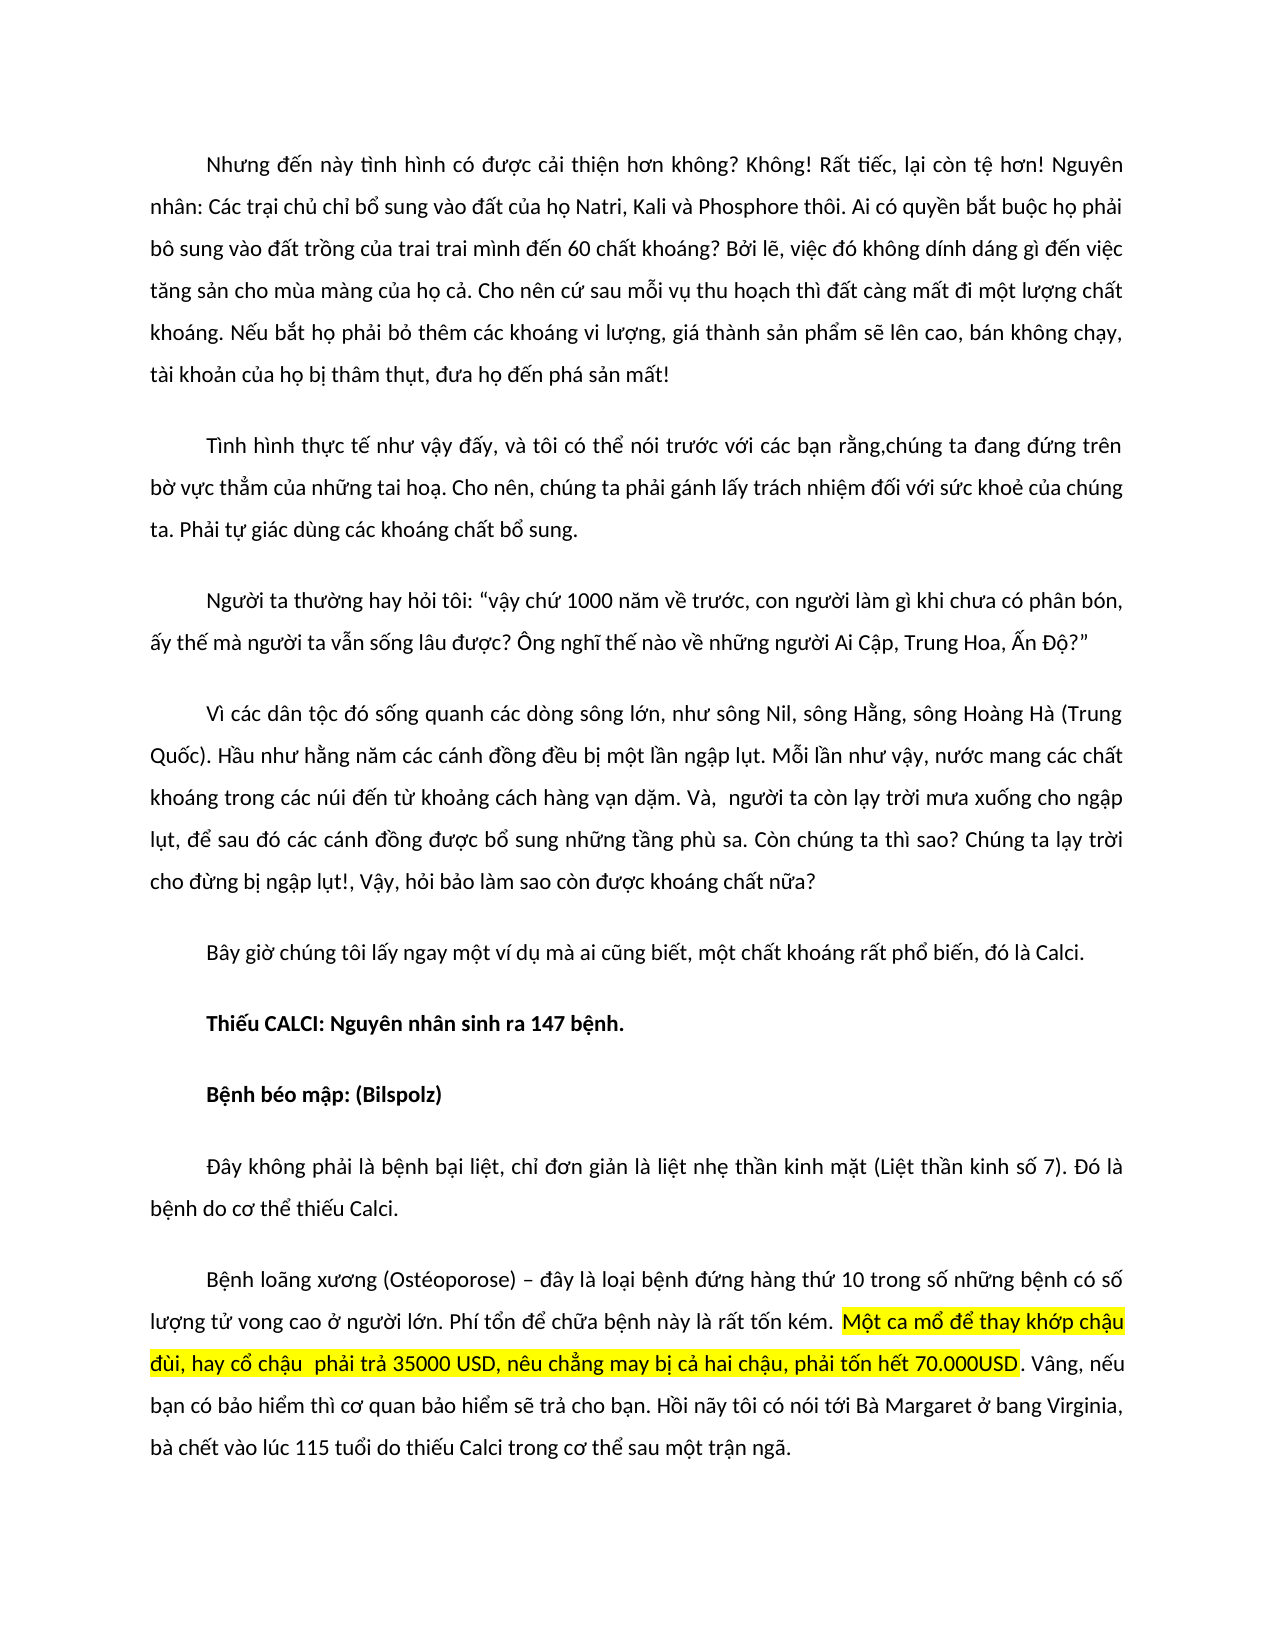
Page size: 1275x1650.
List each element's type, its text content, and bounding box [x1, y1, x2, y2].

text Người ta thường hay hỏi tôi: “vậy chứ 1000 năm về trước, con người làm gì khi chưa có phân bón, ấy thế mà người ta vẫn sống lâu được? Ông nghĩ thế nào về những người Ai Cập, Trung Hoa, Ấn Độ?” [150, 586, 1125, 656]
text Tình hình thực tế như vậy đấy, và tôi có thể nói trước với các bạn rằng,chúng ta đang đứng trên bờ vực thẳm của những tai hoạ. Cho nên, chúng ta phải gánh lấy trách nhiệm đối với sức khoẻ của chúng ta. Phải tự giác dùng các khoáng chất bổ sung. [150, 431, 1125, 543]
text Bệnh béo mập: (Bilspolz) [150, 1081, 1125, 1109]
text Bệnh loãng xương (Ostéoporose) – đây là loại bệnh đứng hàng thứ 10 trong số những bệnh có số lượng tử vong cao ở người lớn. Phí tổn để chữa bệnh này là rất tốn kém. Một ca mổ để thay khớp chậu đùi, hay cổ chậu phải trả 35000 USD, nêu chẳng may bị cả hai chậu, phải tốn hết 70.000USD. Vâng, nếu bạn có bảo hiểm thì cơ quan bảo hiểm sẽ trả cho bạn. Hồi nãy tôi có nói tới Bà Margaret ở bang Virginia, bà chết vào lúc 115 tuổi do thiếu Calci trong cơ thể sau một trận ngã. [150, 1265, 1125, 1461]
text Vì các dân tộc đó sống quanh các dòng sông lớn, như sông Nil, sông Hằng, sông Hoàng Hà (Trung Quốc). Hầu như hằng năm các cánh đồng đều bị một lần ngập lụt. Mỗi lần như vậy, nước mang các chất khoáng trong các núi đến từ khoảng cách hàng vạn dặm. Và, người ta còn lạy trời mưa xuống cho ngập lụt, để sau đó các cánh đồng được bổ sung những tầng phù sa. Còn chúng ta thì sao? Chúng ta lạy trời cho đừng bị ngập lụt!, Vậy, hỏi bảo làm sao còn được khoáng chất nữa? [150, 699, 1125, 895]
text Đây không phải là bệnh bại liệt, chỉ đơn giản là liệt nhẹ thần kinh mặt (Liệt thần kinh số 7). Đó là bệnh do cơ thể thiếu Calci. [150, 1152, 1125, 1222]
text Nhưng đến này tình hình có được cải thiện hơn không? Không! Rất tiếc, lại còn tệ hơn! Nguyên nhân: Các trại chủ chỉ bổ sung vào đất của họ Natri, Kali và Phosphore thôi. Ai có quyền bắt buộc họ phải bô sung vào đất trồng của trai trai mình đến 60 chất khoáng? Bởi lẽ, việc đó không dính dáng gì đến việc tăng sản cho mùa màng của họ cả. Cho nên cứ sau mỗi vụ thu hoạch thì đất càng mất đi một lượng chất khoáng. Nếu bắt họ phải bỏ thêm các khoáng vi lượng, giá thành sản phẩm sẽ lên cao, bán không chạy, tài khoản của họ bị thâm thụt, đưa họ đến phá sản mất! [150, 150, 1125, 388]
text Bây giờ chúng tôi lấy ngay một ví dụ mà ai cũng biết, một chất khoáng rất phổ biến, đó là Calci. [150, 938, 1125, 966]
text Thiếu CALCI: Nguyên nhân sinh ra 147 bệnh. [150, 1009, 1125, 1037]
